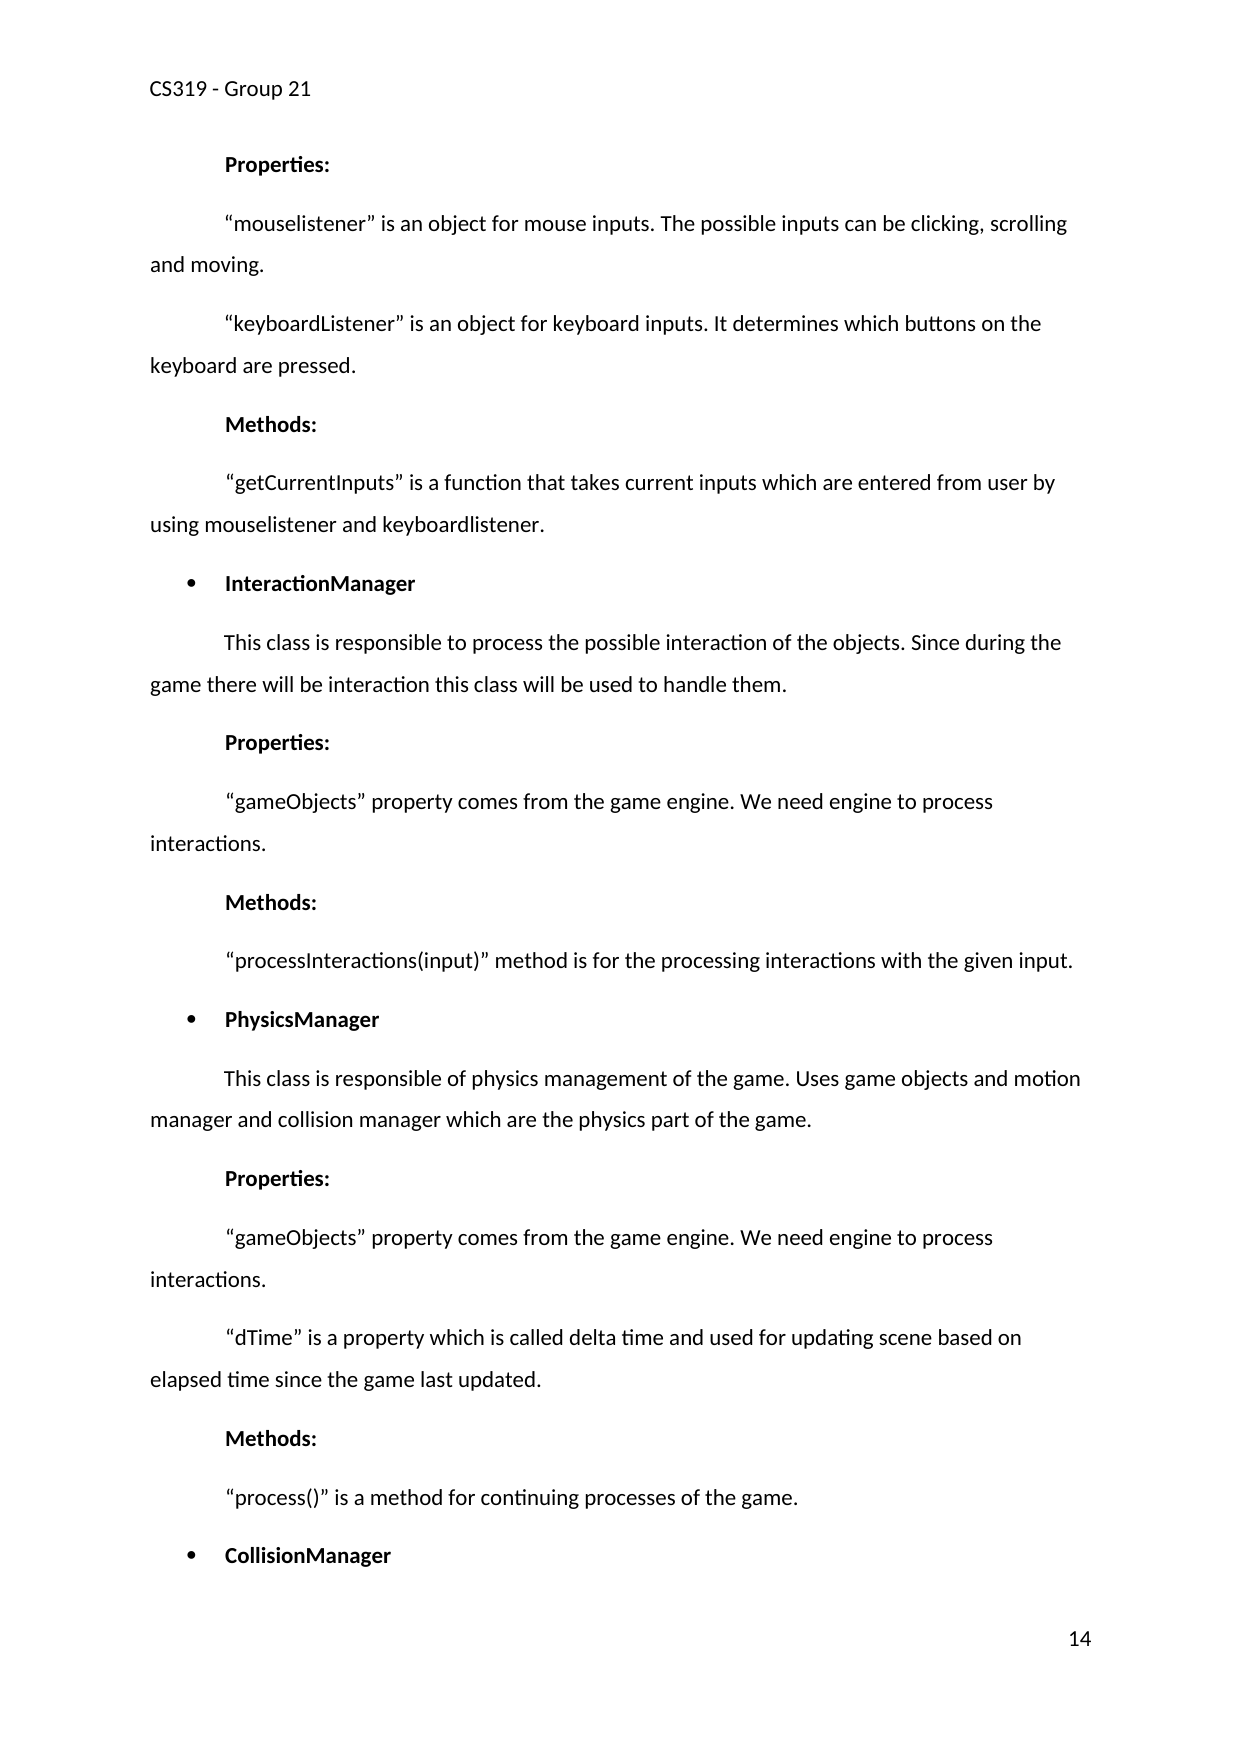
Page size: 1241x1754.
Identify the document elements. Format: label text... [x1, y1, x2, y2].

text Methods: [150, 888, 1090, 916]
text “keyboardListener” is an object for keyboard inputs. It determines which buttons on the keyboard are pressed. [150, 309, 1090, 379]
text Methods: [150, 1424, 1090, 1452]
list CollisionManager [187, 1541, 1090, 1569]
text Properties: [225, 150, 1090, 178]
text “gameObjects” property comes from the game engine. We need engine to process interactions. [150, 787, 1090, 857]
text This class is responsible of physics management of the game. Uses game objects and motion manager and collision manager which are the physics part of the game. [150, 1064, 1090, 1134]
text Methods: [150, 410, 1090, 438]
text “gameObjects” property comes from the game engine. We need engine to process interactions. [150, 1223, 1090, 1293]
text “processInteractions(input)” method is for the processing interactions with the given input. [150, 946, 1090, 974]
text “dTime” is a property which is called delta time and used for updating scene based on elapsed time since the game last updated. [150, 1323, 1090, 1393]
text “process()” is a method for continuing processes of the game. [150, 1483, 1090, 1511]
text “mouselistener” is an object for mouse inputs. The possible inputs can be clicking, scrolling and moving. [150, 209, 1090, 279]
text This class is responsible to process the possible interaction of the objects. Since during the game there will be interaction this class will be used to handle them. [150, 628, 1090, 698]
text Properties: [225, 1164, 1090, 1192]
text Properties: [150, 728, 1090, 756]
list PhysicsManager [187, 1005, 1090, 1033]
list InteractionManager [187, 569, 1090, 597]
text “getCurrentInputs” is a function that takes current inputs which are entered from user by using mouselistener and keyboardlistener. [150, 468, 1090, 538]
